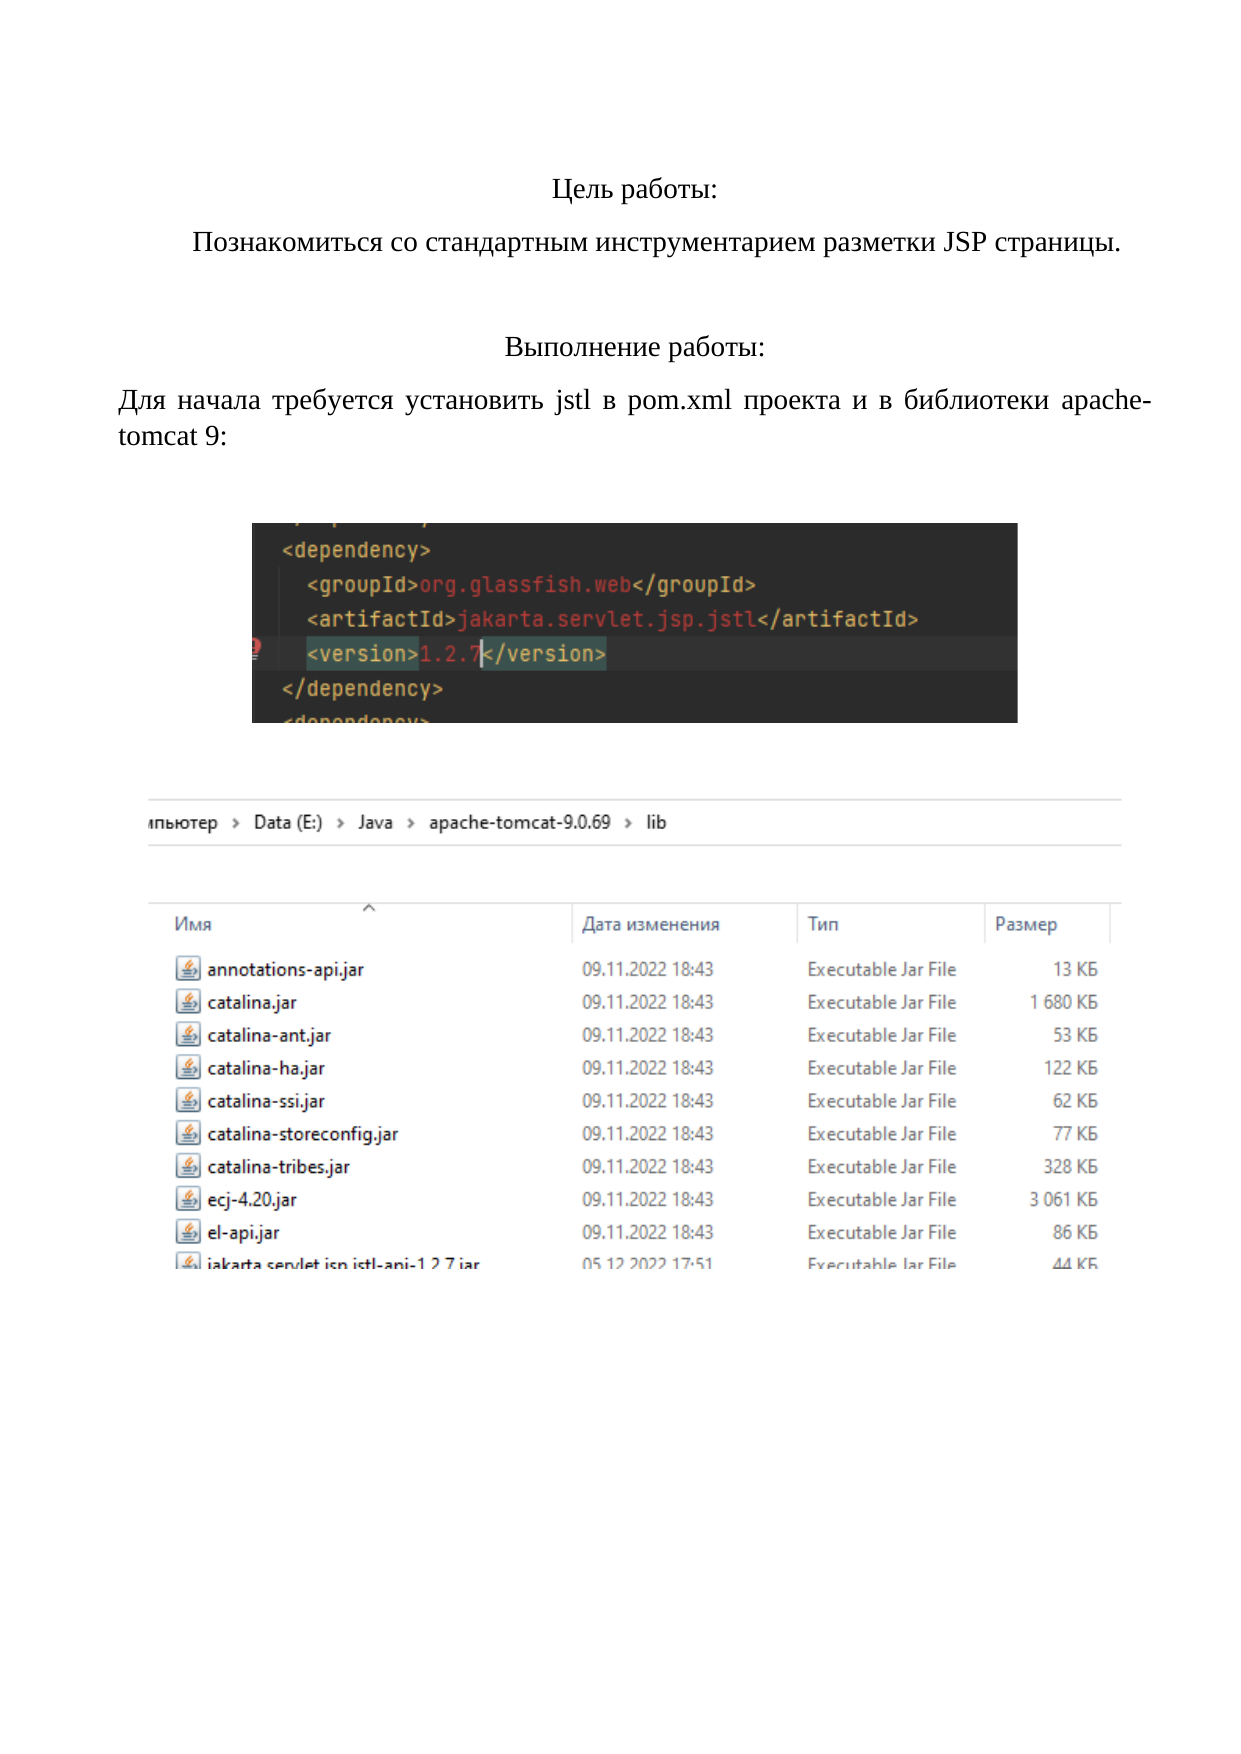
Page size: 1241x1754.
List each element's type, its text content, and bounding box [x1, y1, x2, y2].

text Цель работы: [118, 171, 1152, 204]
text Для начала требуется установить jstl в pom.xml проекта и в библиотеки apache-tomcat 9: [118, 382, 1152, 452]
picture [148, 794, 1122, 1269]
text Познакомиться со стандартным инструментарием разметки JSP страницы. [118, 224, 1152, 257]
text Выполнение работы: [118, 329, 1152, 363]
picture [252, 523, 1018, 723]
